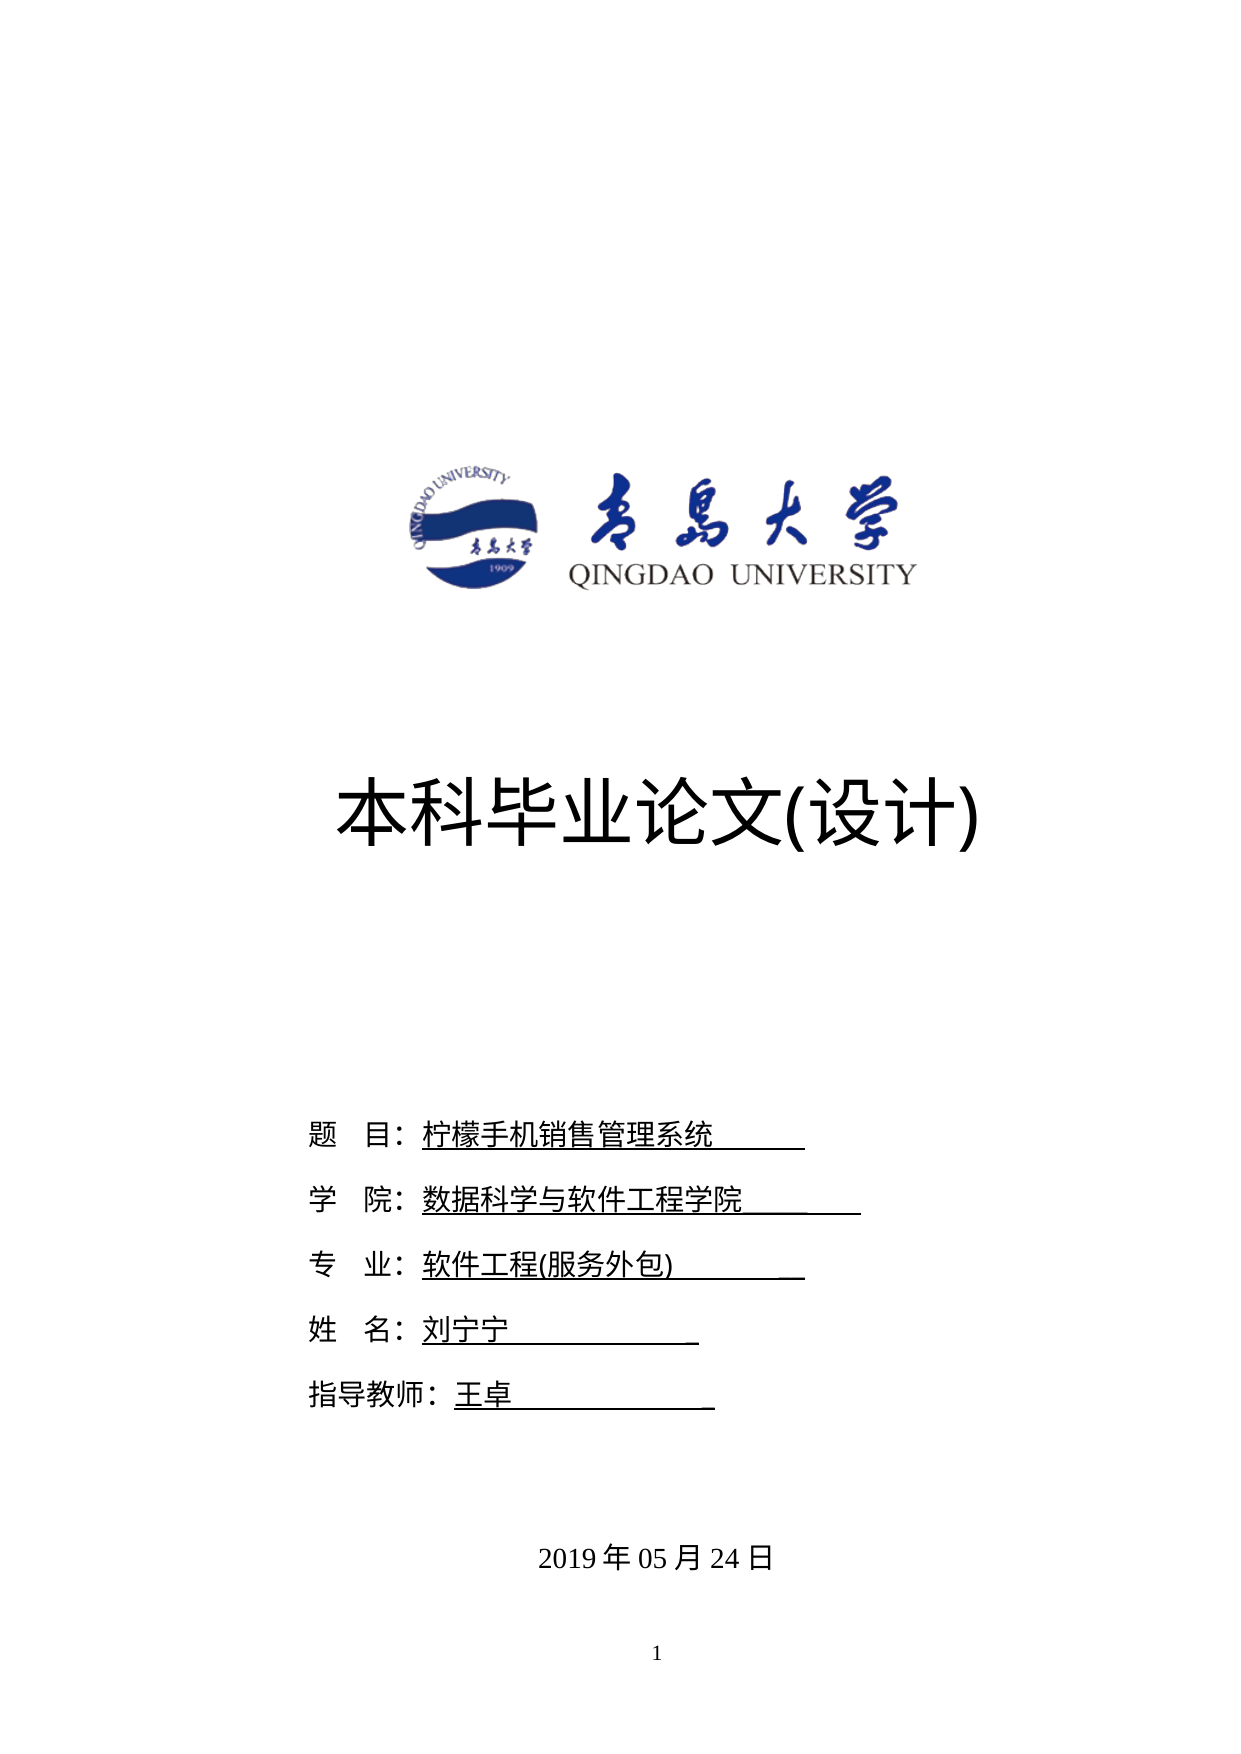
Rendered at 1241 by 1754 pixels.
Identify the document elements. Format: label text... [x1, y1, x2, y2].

text 2019年 05 月 24 日 [148, 1523, 1122, 1588]
text 本科毕业论文(设计) [148, 743, 1122, 873]
text 题 目：柠檬手机销售管理系统 [148, 1100, 1122, 1165]
text 姓 名：刘宁宁 _ [148, 1295, 1122, 1360]
text 学 院：数据科学与软件工程学院_____ [148, 1165, 1122, 1230]
picture [360, 453, 954, 611]
text 指导教师：王卓 _ [148, 1360, 1122, 1425]
text 专 业：软件工程(服务外包) __ [148, 1230, 1122, 1295]
